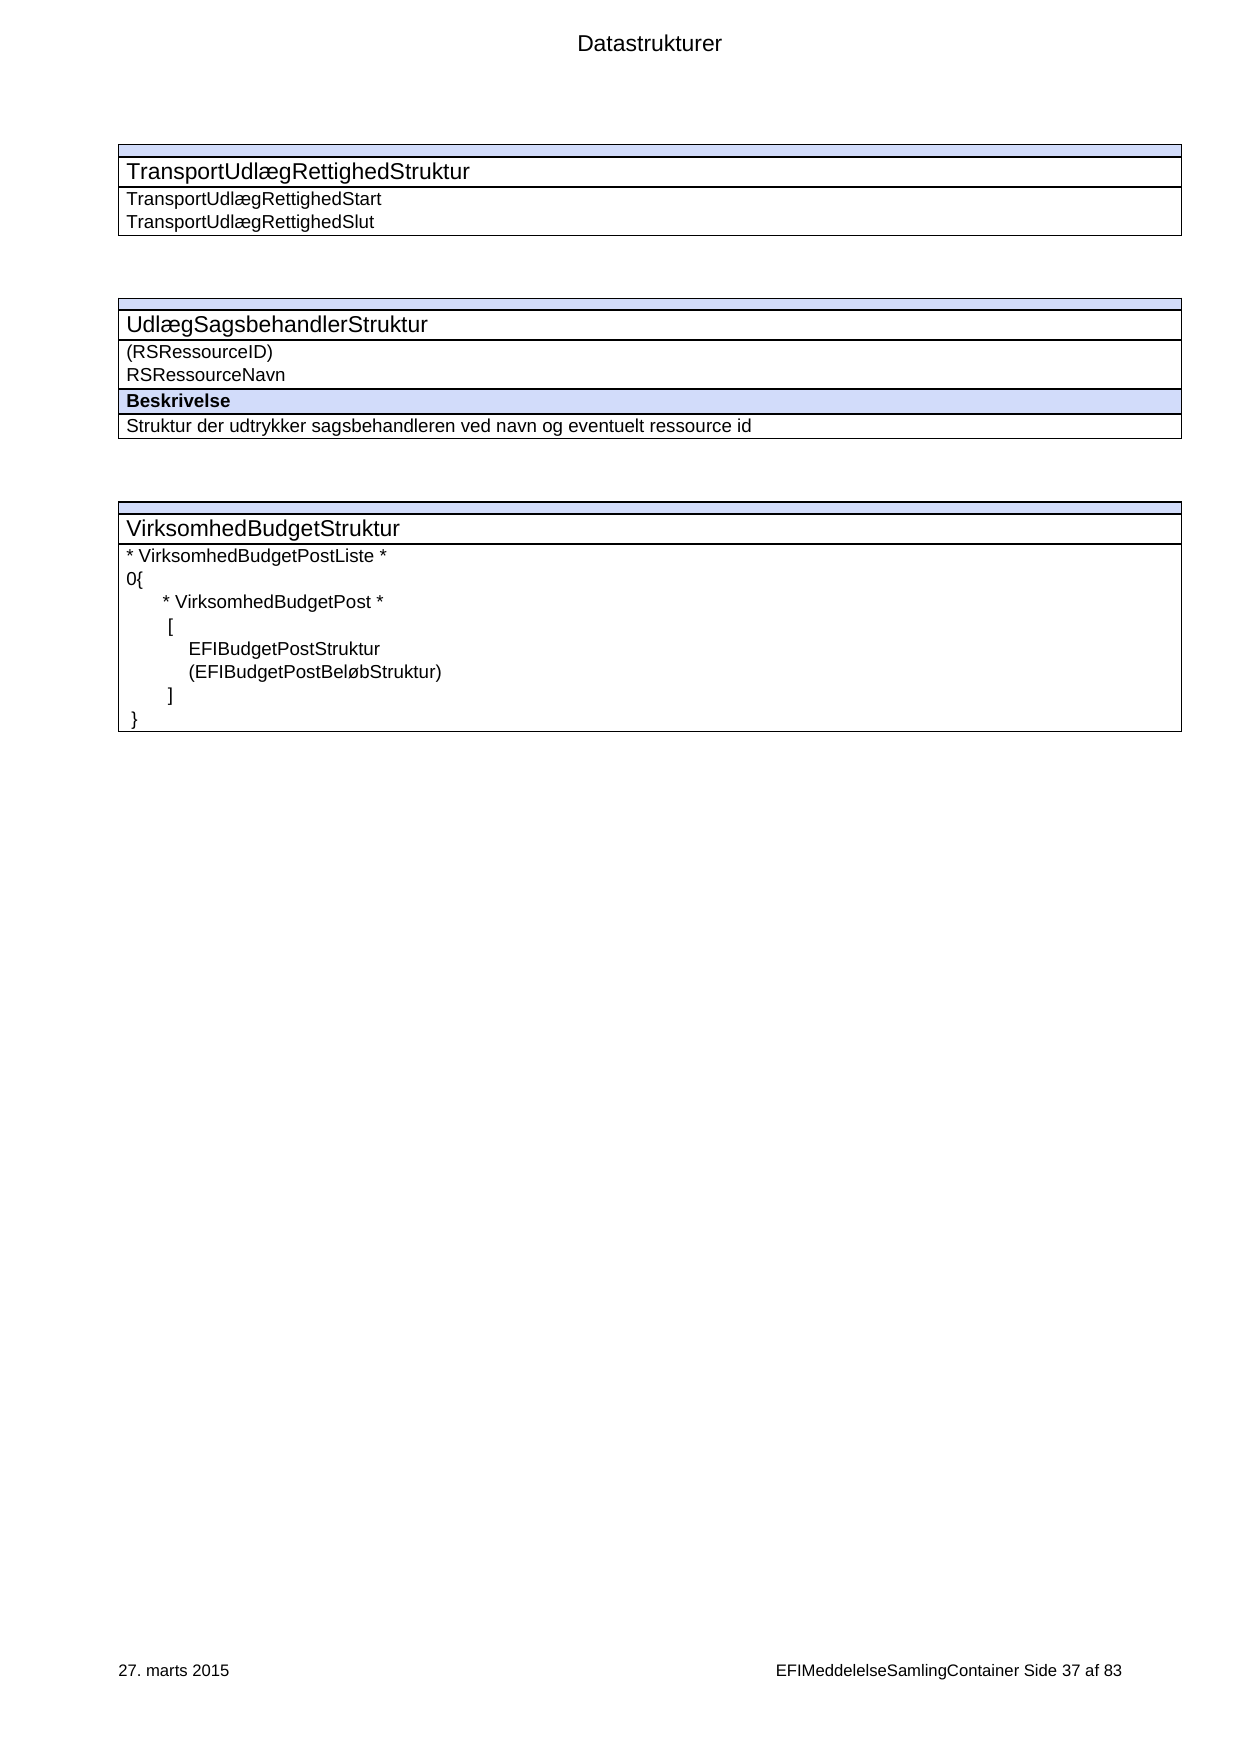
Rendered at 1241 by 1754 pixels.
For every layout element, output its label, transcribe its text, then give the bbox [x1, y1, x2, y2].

table_cell Struktur der udtrykker sagsbehandleren ved navn og eventuelt ressource id [119, 415, 1181, 438]
table_header [119, 299, 1181, 309]
table_cell TransportUdlægRettighedStruktur [119, 158, 1181, 186]
table_cell (RSRessourceID) RSRessourceNavn [119, 341, 1181, 388]
table_cell * VirksomhedBudgetPostListe * 0{ * VirksomhedBudgetPost * [ EFIBudgetPostStruktur (EFIBudgetPostBeløbStruktur) ] } [119, 545, 1181, 731]
table_cell TransportUdlægRettighedStart TransportUdlægRettighedSlut [119, 188, 1181, 234]
table_header [119, 503, 1181, 513]
table_cell Beskrivelse [119, 390, 1181, 413]
table_header [119, 145, 1181, 156]
table_cell VirksomhedBudgetStruktur [119, 515, 1181, 543]
table_cell UdlægSagsbehandlerStruktur [119, 311, 1181, 339]
